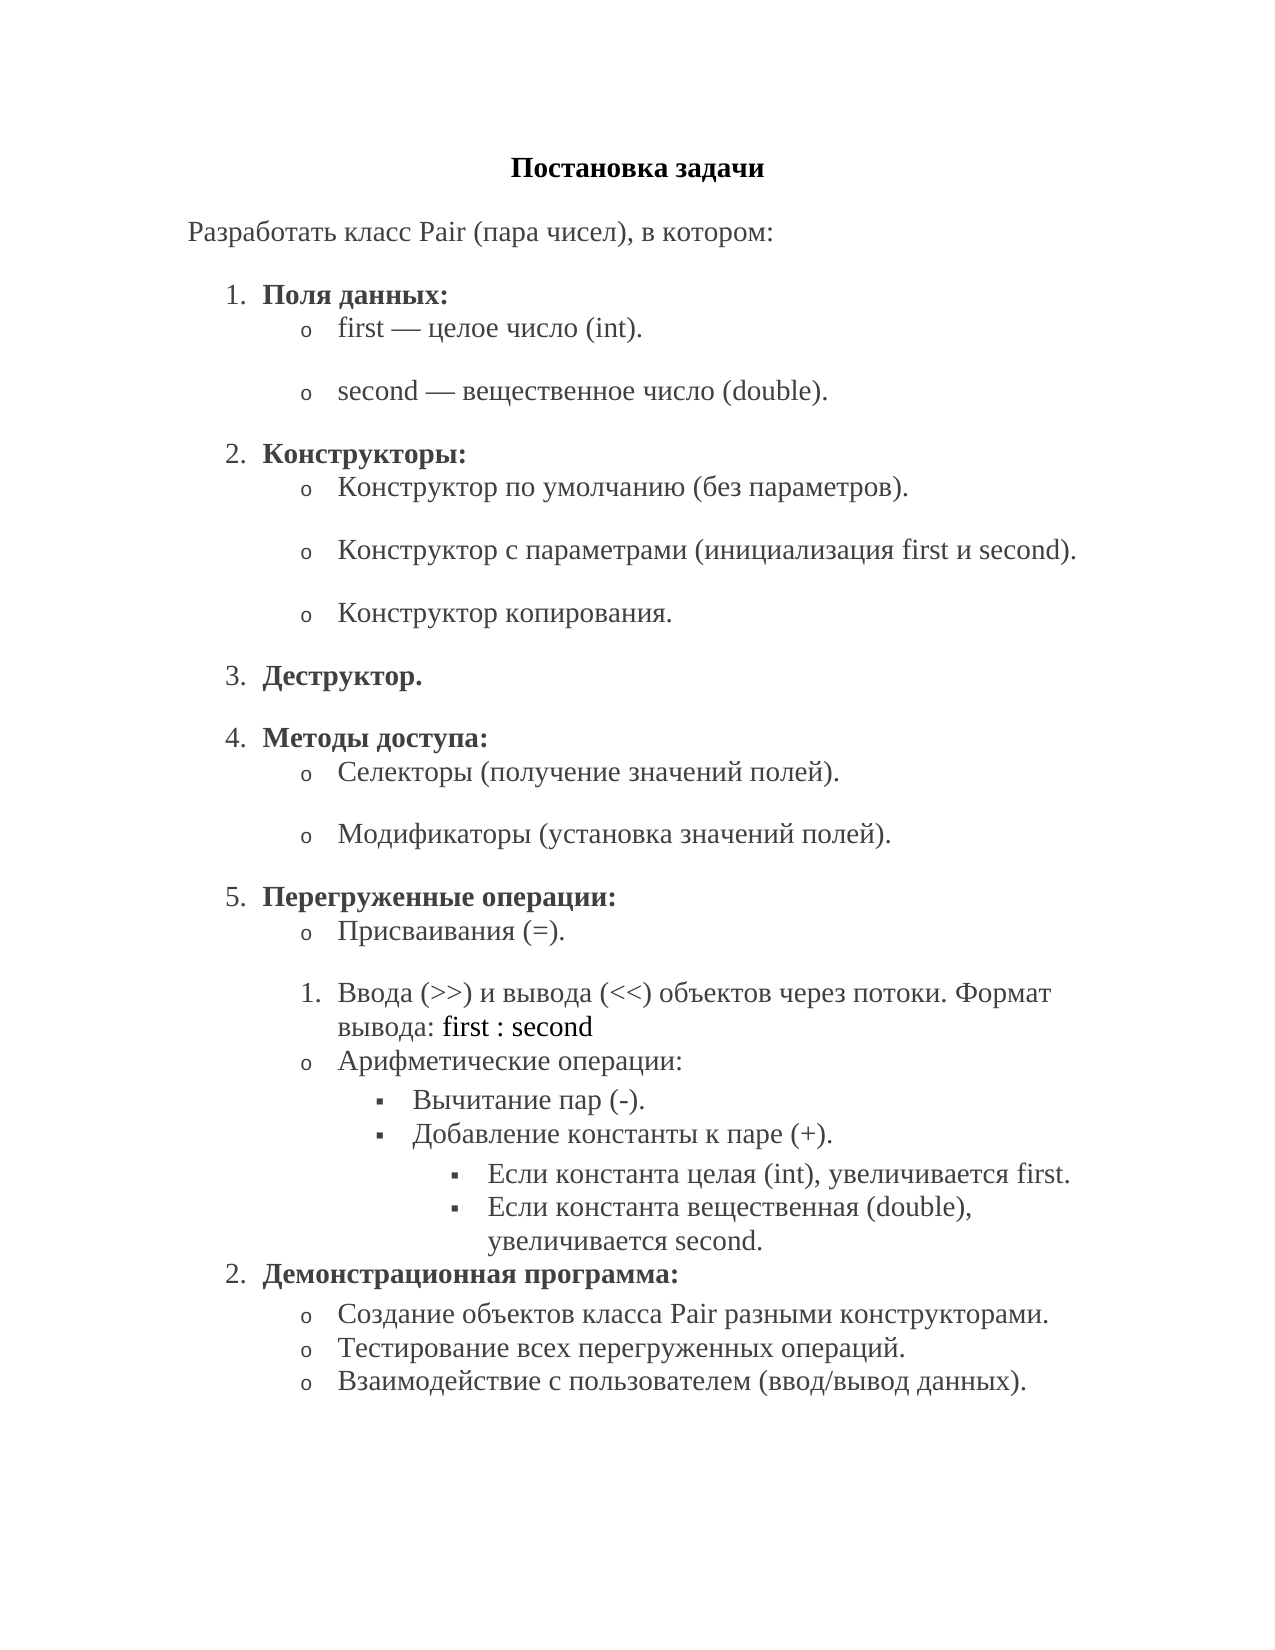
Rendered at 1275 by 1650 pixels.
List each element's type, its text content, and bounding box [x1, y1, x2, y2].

text Постановка задачи [187, 150, 1088, 183]
list Конструктор копирования. [300, 595, 1088, 628]
list Конструктор с параметрами (инициализация first и second). [300, 532, 1088, 566]
list Тестирование всех перегруженных операций. [300, 1330, 1088, 1363]
list Селекторы (получение значений полей). [300, 754, 1088, 787]
list Поля данных: [225, 277, 1088, 311]
list Взаимодействие с пользователем (ввод/вывод данных). [300, 1363, 1088, 1397]
list Создание объектов класса Pair разными конструкторами. [300, 1296, 1088, 1330]
text Разработать класс Pair (пара чисел), в котором: [187, 214, 1088, 248]
list Присваивания (=). [300, 913, 1088, 946]
list first — целое число (int). [300, 311, 1088, 344]
list Если константа целая (int), увеличивается first. [450, 1156, 1088, 1189]
list Арифметические операции: [300, 1043, 1088, 1076]
list Если константа вещественная (double), увеличивается second. [450, 1189, 1088, 1256]
list Перегруженные операции: [225, 879, 1088, 913]
list Модификаторы (установка значений полей). [300, 817, 1088, 850]
list Добавление константы к паре (+). [375, 1116, 1088, 1149]
list second — вещественное число (double). [300, 373, 1088, 407]
list Ввода (>>) и вывода (<<) объектов через потоки. Формат вывода: first : second [300, 976, 1088, 1043]
list Методы доступа: [225, 720, 1088, 754]
list Конструктор по умолчанию (без параметров). [300, 469, 1088, 503]
list Деструктор. [225, 658, 1088, 691]
list Конструкторы: [225, 436, 1088, 469]
list Вычитание пар (-). [375, 1082, 1088, 1116]
list Демонстрационная программа: [225, 1256, 1088, 1290]
